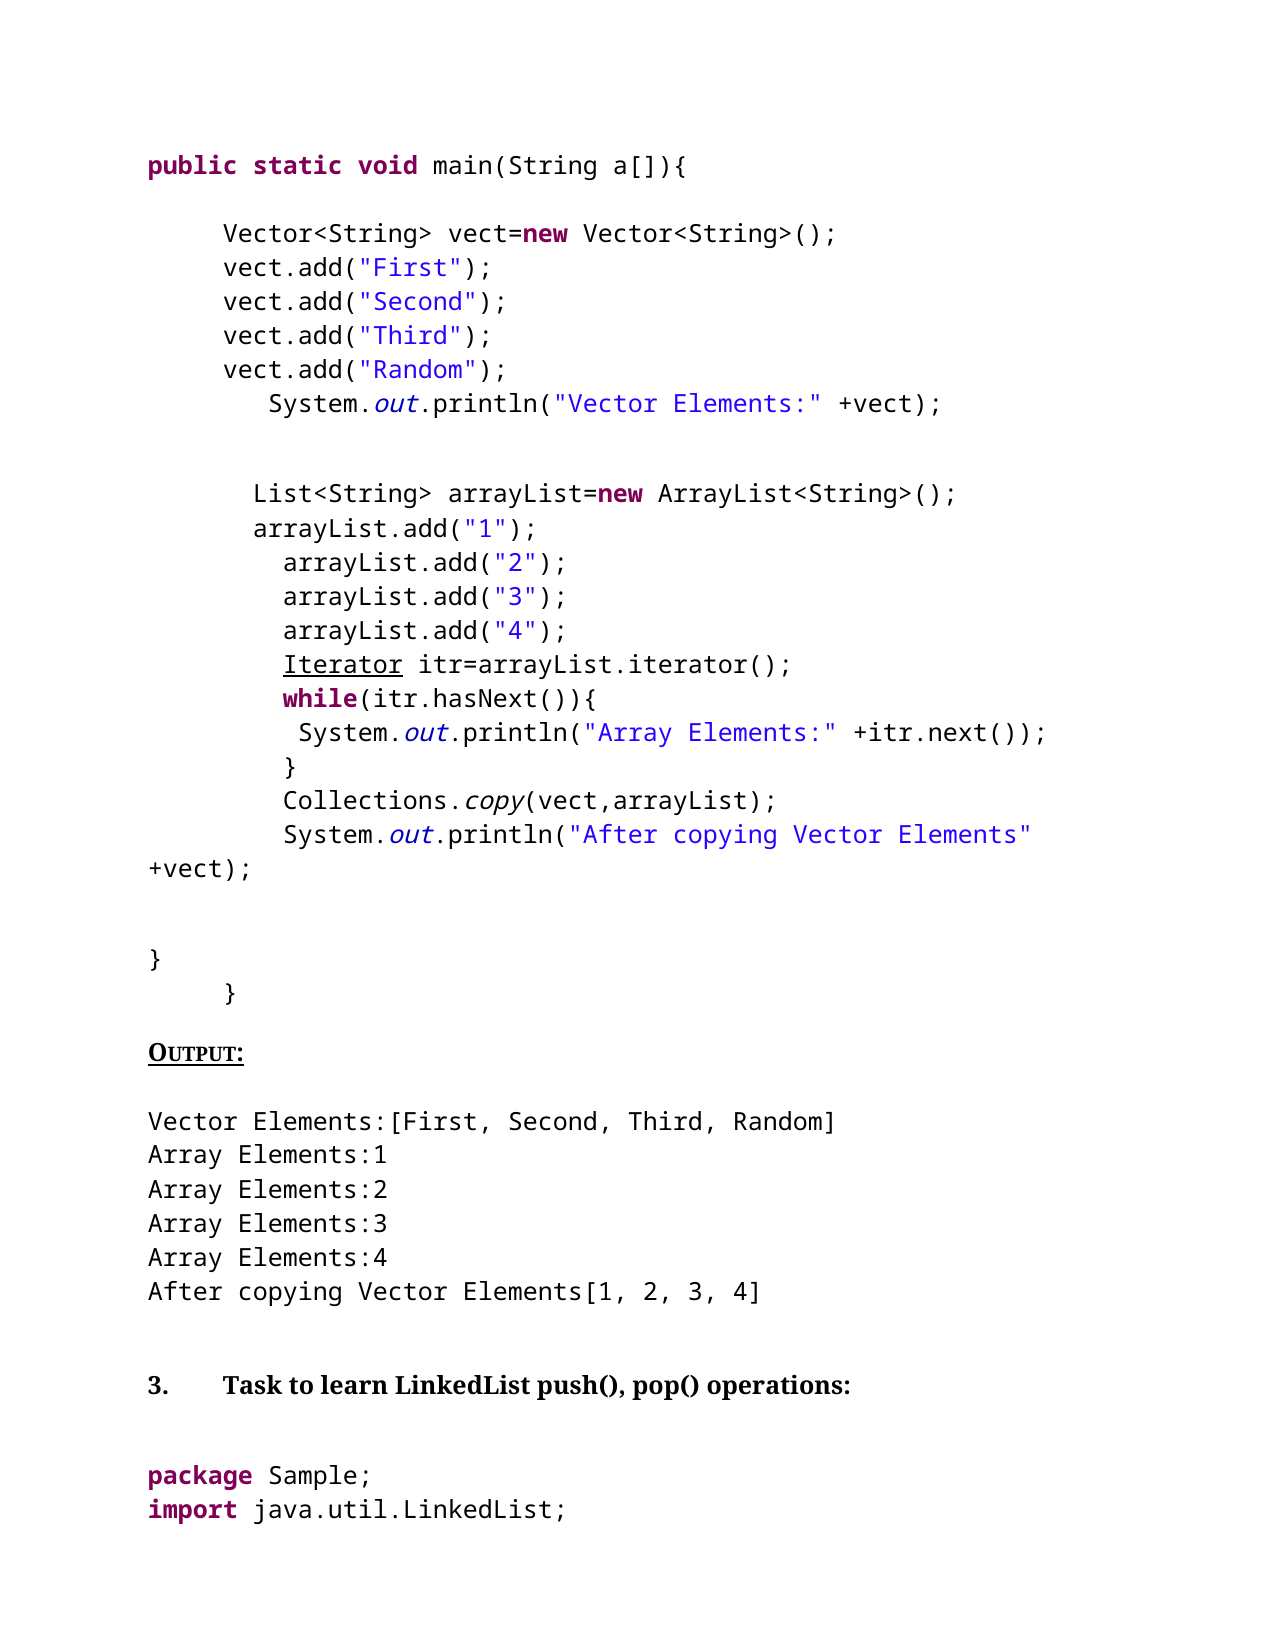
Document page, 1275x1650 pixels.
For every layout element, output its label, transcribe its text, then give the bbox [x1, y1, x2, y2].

text System.out.println("Vector Elements:" +vect); [148, 386, 1127, 420]
text vect.add("Third"); [148, 318, 1127, 352]
text System.out.println("Array Elements:" +itr.next()); [148, 714, 1127, 749]
text Iterator itr=arrayList.iterator(); [148, 646, 1127, 681]
text Collections.copy(vect,arrayList); [148, 783, 1127, 817]
text vect.add("Second"); [148, 284, 1127, 318]
text Vector Elements:[First, Second, Third, Random] [148, 1103, 1127, 1137]
text public static void main(String a[]){ [148, 148, 1127, 182]
text package Sample; [148, 1457, 1127, 1491]
text After copying Vector Elements[1, 2, 3, 4] [148, 1273, 1127, 1307]
text arrayList.add("1"); [148, 510, 1127, 544]
text Output: [148, 1035, 1127, 1069]
text System.out.println("After copying Vector Elements" +vect); [148, 817, 1127, 885]
text Vector<String> vect=new Vector<String>(); [148, 216, 1127, 250]
text arrayList.add("3"); [148, 578, 1127, 612]
text vect.add("Random"); [148, 352, 1127, 386]
text Array Elements:4 [148, 1239, 1127, 1273]
text while(itr.hasNext()){ [148, 681, 1127, 714]
text import java.util.LinkedList; [148, 1491, 1127, 1526]
text } [223, 975, 1127, 1009]
text Array Elements:3 [148, 1205, 1127, 1239]
text arrayList.add("2"); [148, 544, 1127, 578]
text } [148, 749, 1127, 783]
text } [148, 941, 1127, 975]
text Array Elements:2 [148, 1171, 1127, 1205]
text Array Elements:1 [148, 1137, 1127, 1171]
text vect.add("First"); [148, 250, 1127, 284]
list Task to learn LinkedList push(), pop() operations: [148, 1367, 1127, 1402]
text List<String> arrayList=new ArrayList<String>(); [148, 476, 1127, 510]
text arrayList.add("4"); [148, 612, 1127, 646]
